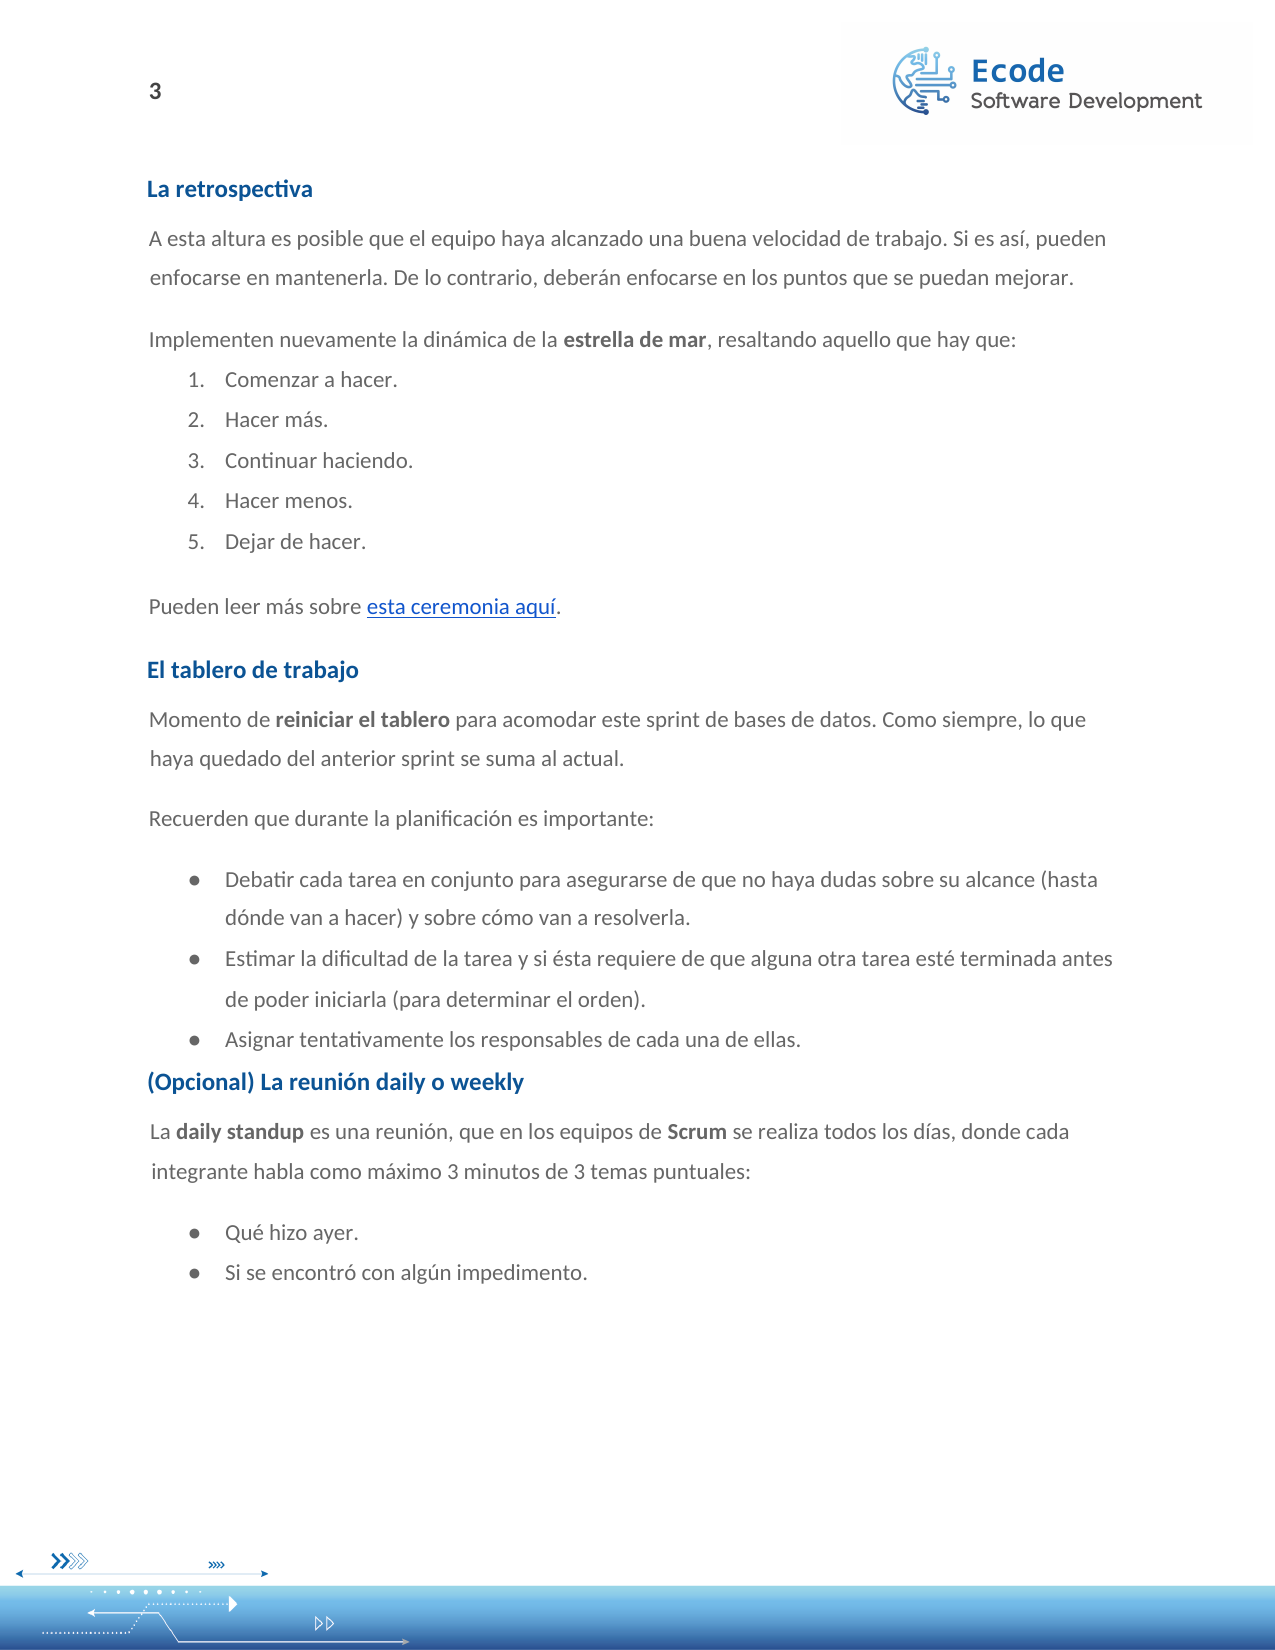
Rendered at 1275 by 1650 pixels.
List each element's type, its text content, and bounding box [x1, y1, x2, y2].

list Continuar haciendo. [187, 446, 1120, 474]
text Momento de reiniciar el tablero para acomodar este sprint de bases de datos. Como siempre, lo que haya quedado del anterior sprint se suma al actual. [148, 705, 1120, 772]
subtitle (Opcional) La reunión daily o weekly [147, 1066, 1124, 1096]
list Qué hizo ayer. [187, 1218, 1120, 1246]
list Dejar de hacer. [187, 527, 1120, 555]
text La daily standup es una reunión, que en los equipos de Scrum se realiza todos los días, donde cada integrante habla como máximo 3 minutos de 3 temas puntuales: [150, 1117, 1120, 1185]
picture [0, 1474, 1275, 1650]
list Asignar tentativamente los responsables de cada una de ellas. [187, 1025, 1120, 1053]
text Implementen nuevamente la dinámica de la estrella de mar, resaltando aquello que hay que: [148, 325, 1120, 353]
text Pueden leer más sobre esta ceremonia aquí. [148, 592, 1120, 620]
subtitle El tablero de trabajo [147, 654, 1124, 685]
text Recuerden que durante la planificación es importante: [148, 804, 1120, 832]
text A esta altura es posible que el equipo haya alcanzado una buena velocidad de trabajo. Si es así, pueden enfocarse en mantenerla. De lo contrario, deberán enfocarse en los puntos que se puedan mejorar. [148, 224, 1120, 291]
list Hacer más. [187, 406, 1120, 434]
picture [840, 22, 1253, 145]
list Hacer menos. [187, 486, 1120, 514]
list Si se encontró con algún impedimento. [187, 1258, 1120, 1287]
subtitle La retrospectiva [147, 173, 1124, 203]
list Comenzar a hacer. [187, 365, 1120, 393]
list Debatir cada tarea en conjunto para asegurarse de que no haya dudas sobre su alcance (hasta dónde van a hacer) y sobre cómo van a resolverla. [187, 865, 1120, 931]
list Estimar la dificultad de la tarea y si ésta requiere de que alguna otra tarea esté terminada antes de poder iniciarla (para determinar el orden). [187, 944, 1120, 1013]
